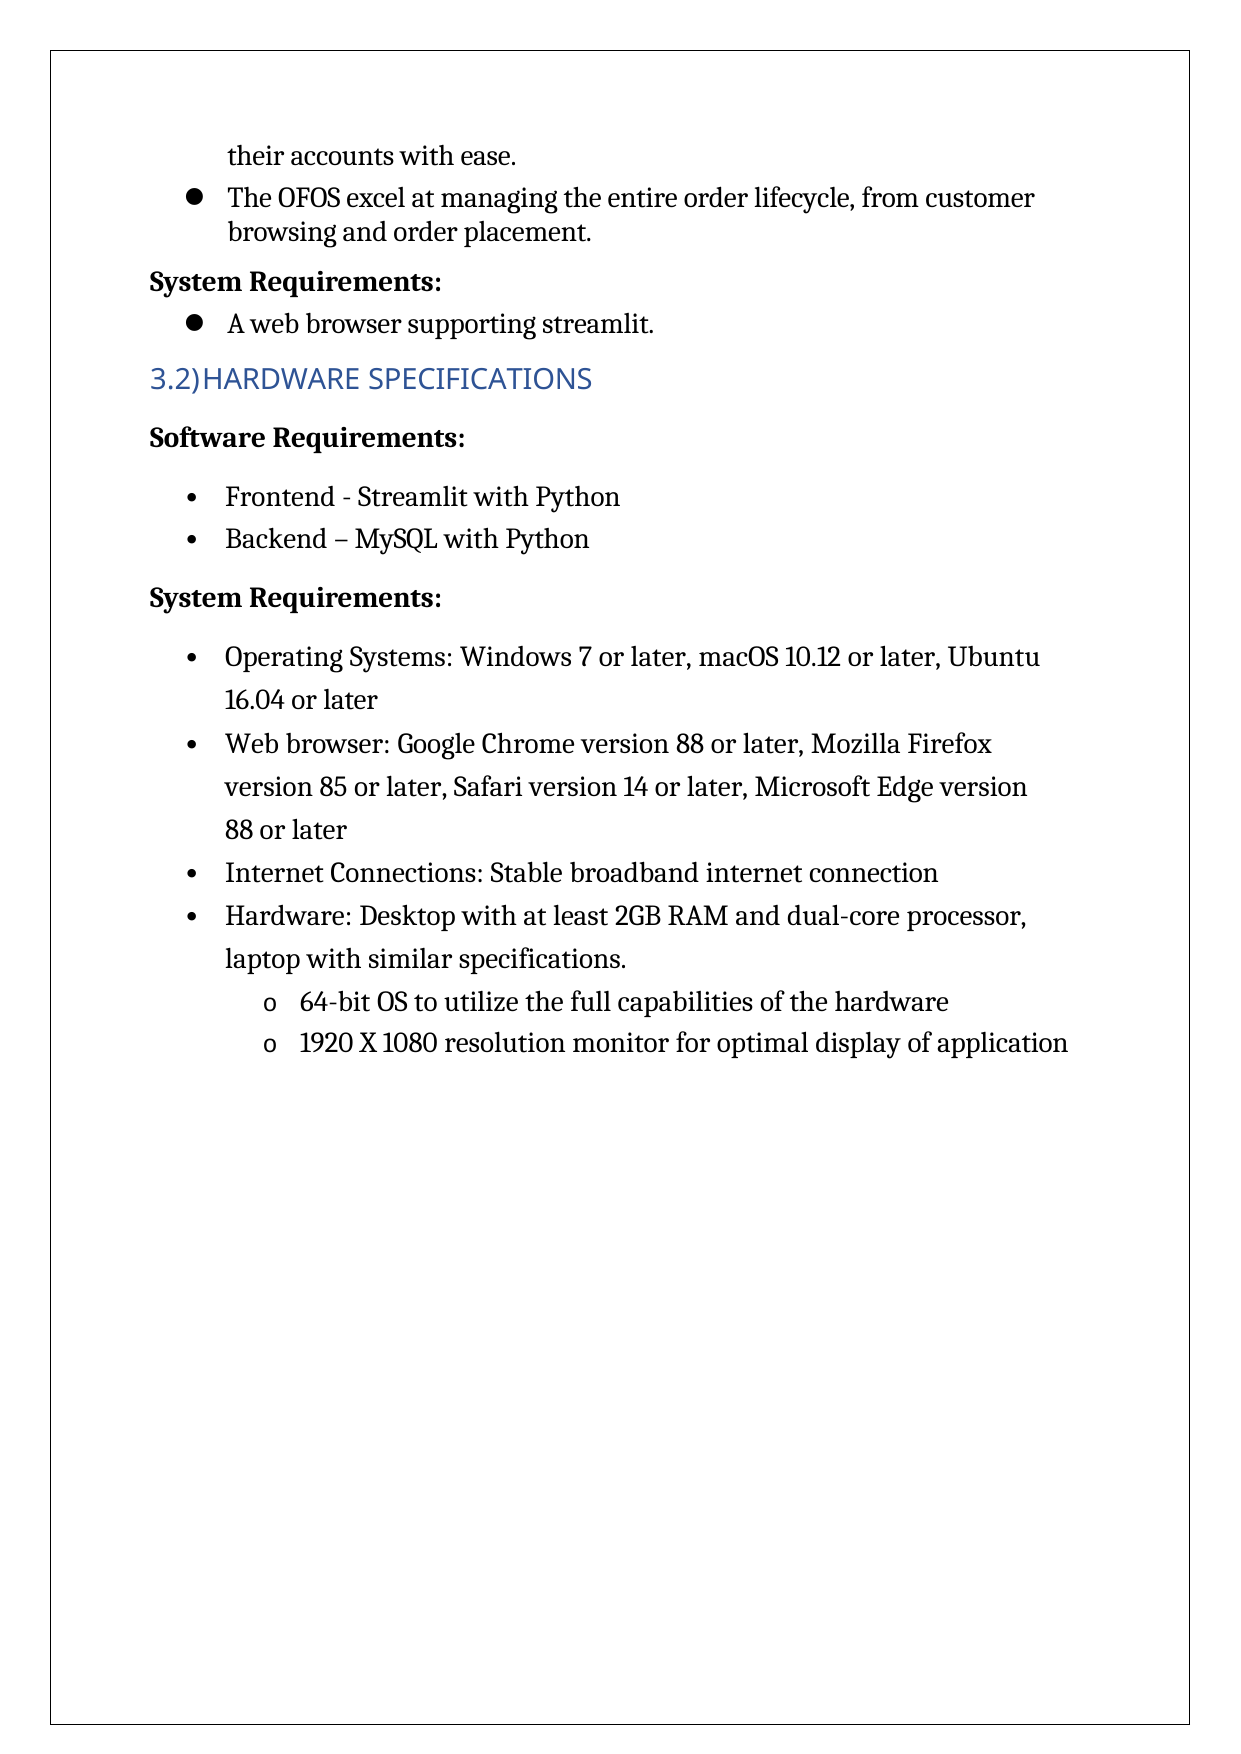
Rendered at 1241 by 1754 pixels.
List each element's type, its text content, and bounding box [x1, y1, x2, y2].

list Backend – MySQL with Python [187, 522, 1176, 556]
subtitle HARDWARE SPECIFICATIONS [150, 358, 1176, 398]
subtitle System Requirements: [150, 581, 1176, 615]
list Internet Connections: Stable broadband internet connection [187, 857, 1176, 890]
list 64-bit OS to utilize the full capabilities of the hardware [262, 985, 1176, 1019]
list Operating Systems: Windows 7 or later, macOS 10.12 or later, Ubuntu 16.04 or later [187, 641, 1055, 717]
subtitle A web browser supporting streamlit. [183, 307, 1100, 341]
subtitle The OFOS excel at managing the entire order lifecycle, from customer browsing and order placement. [183, 182, 1100, 249]
subtitle System Requirements: [150, 265, 1176, 299]
subtitle Software Requirements: [150, 421, 1176, 454]
list 1920 X 1080 resolution monitor for optimal display of application [262, 1026, 1176, 1060]
list Frontend - Streamlit with Python [187, 480, 1176, 513]
list Web browser: Google Chrome version 88 or later, Mozilla Firefox version 85 or later, Safari version 14 or later, Microsoft Edge version 88 or later [187, 727, 1058, 846]
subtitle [183, 139, 1100, 173]
list Hardware: Desktop with at least 2GB RAM and dual-core processor, laptop with similar specifications. [187, 899, 1069, 975]
